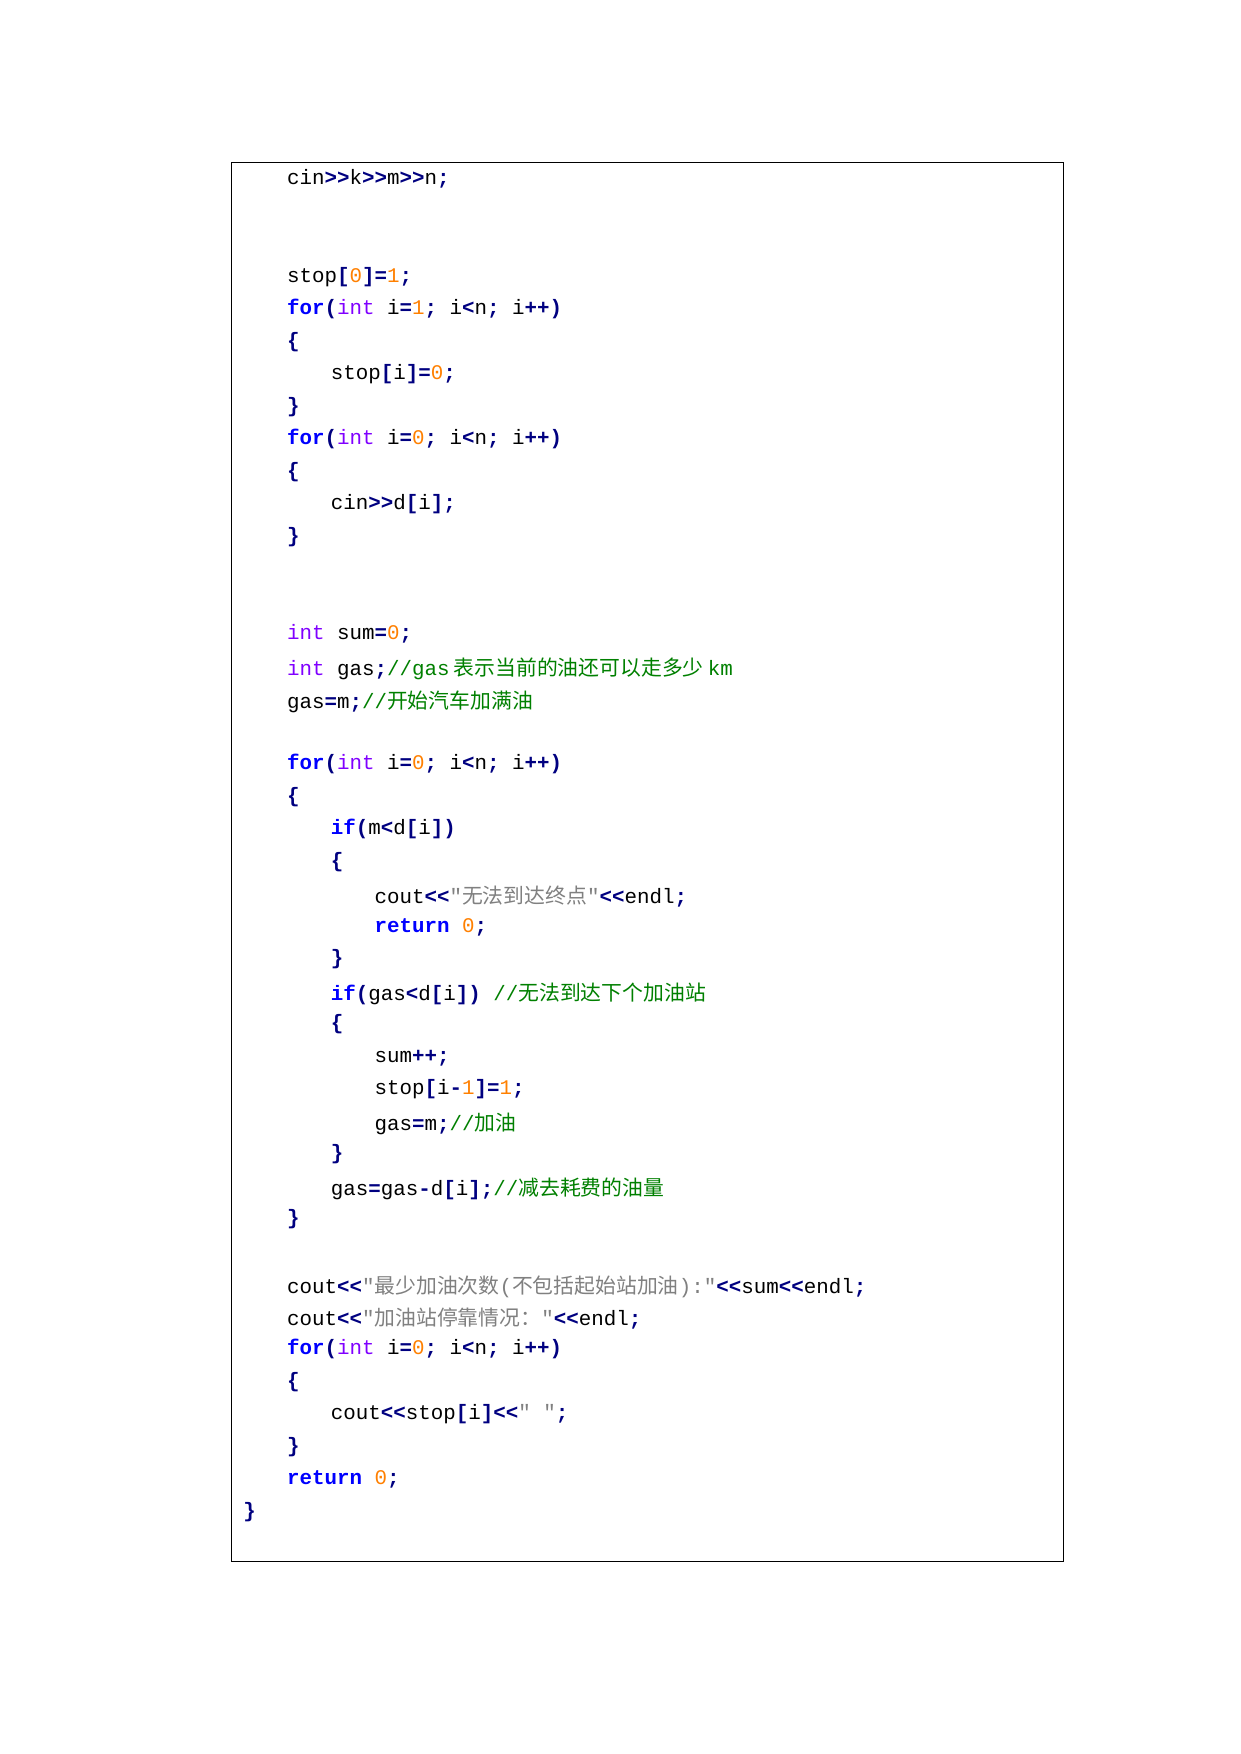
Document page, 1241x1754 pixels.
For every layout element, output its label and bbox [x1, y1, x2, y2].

table_header [232, 163, 1063, 1561]
